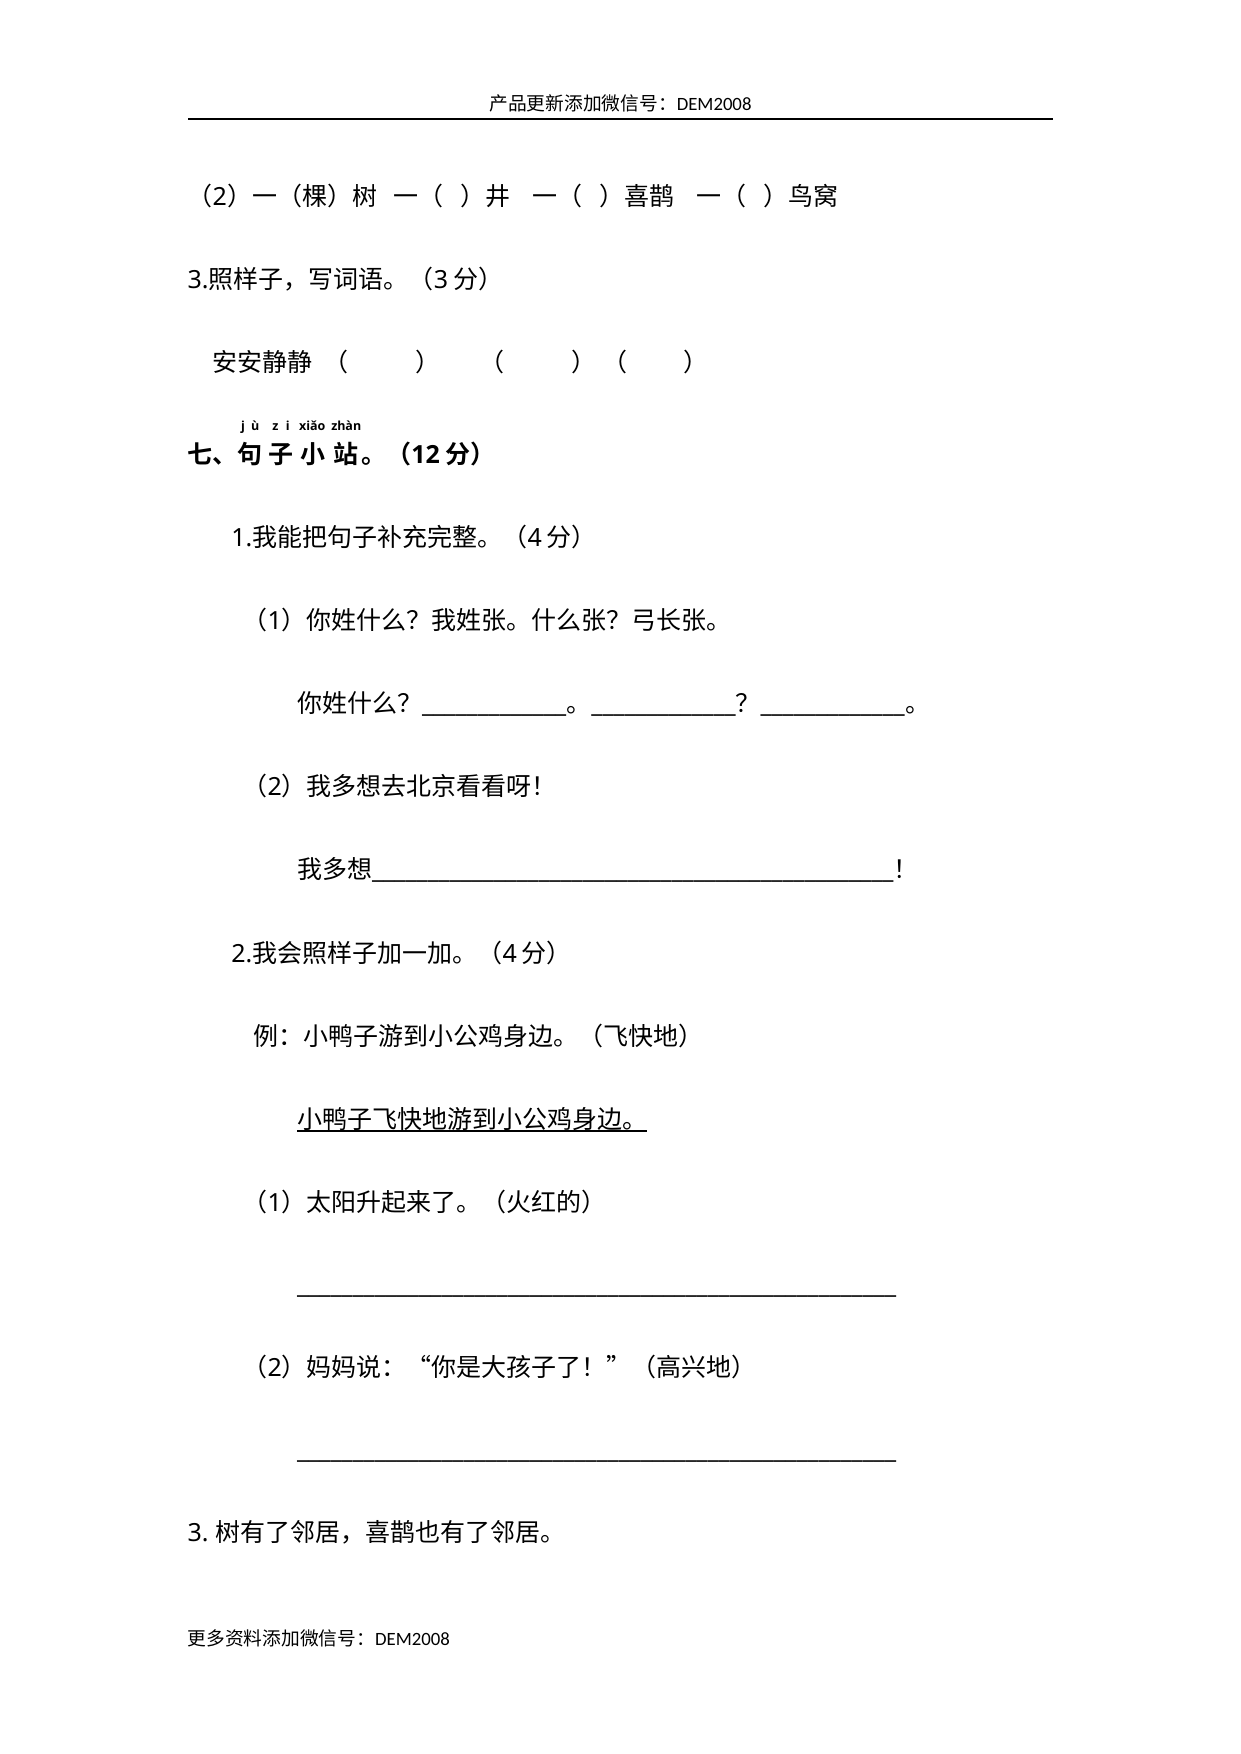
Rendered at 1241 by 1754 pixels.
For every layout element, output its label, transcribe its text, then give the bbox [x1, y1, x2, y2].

text ______________________________________________________ [297, 1416, 1053, 1481]
text （1）太阳升起来了。（火红的） [242, 1168, 1053, 1233]
text 3.照样子，写词语。（3分） [187, 245, 1053, 310]
text ______________________________________________________ [297, 1251, 1053, 1316]
text 安安静静 （ ） （ ） （ ） [187, 328, 1053, 393]
text 1.我能把句子补充完整。（4分） [231, 503, 1053, 568]
text （2）一（棵）树 一（ ）井 一（ ）喜鹊 一（ ）鸟窝 [187, 162, 1053, 227]
text 2.我会照样子加一加。（4分） [231, 919, 1053, 984]
text 你姓什么？_____________。_____________？_____________。 [297, 669, 1053, 734]
text （2）我多想去北京看看呀！ [242, 752, 1053, 817]
text 小鸭子飞快地游到小公鸡身边。 [297, 1085, 1053, 1150]
text （2）妈妈说：“你是大孩子了！”（高兴地） [242, 1333, 1053, 1398]
text 七、 。（12分） [187, 411, 1053, 476]
list 树有了邻居，喜鹊也有了邻居。 [187, 1498, 1053, 1563]
text 例：小鸭子游到小公鸡身边。（飞快地） [253, 1002, 1053, 1067]
text （1）你姓什么？我姓张。什么张？弓长张。 [242, 586, 1053, 651]
text 我多想_______________________________________________！ [297, 836, 1053, 901]
